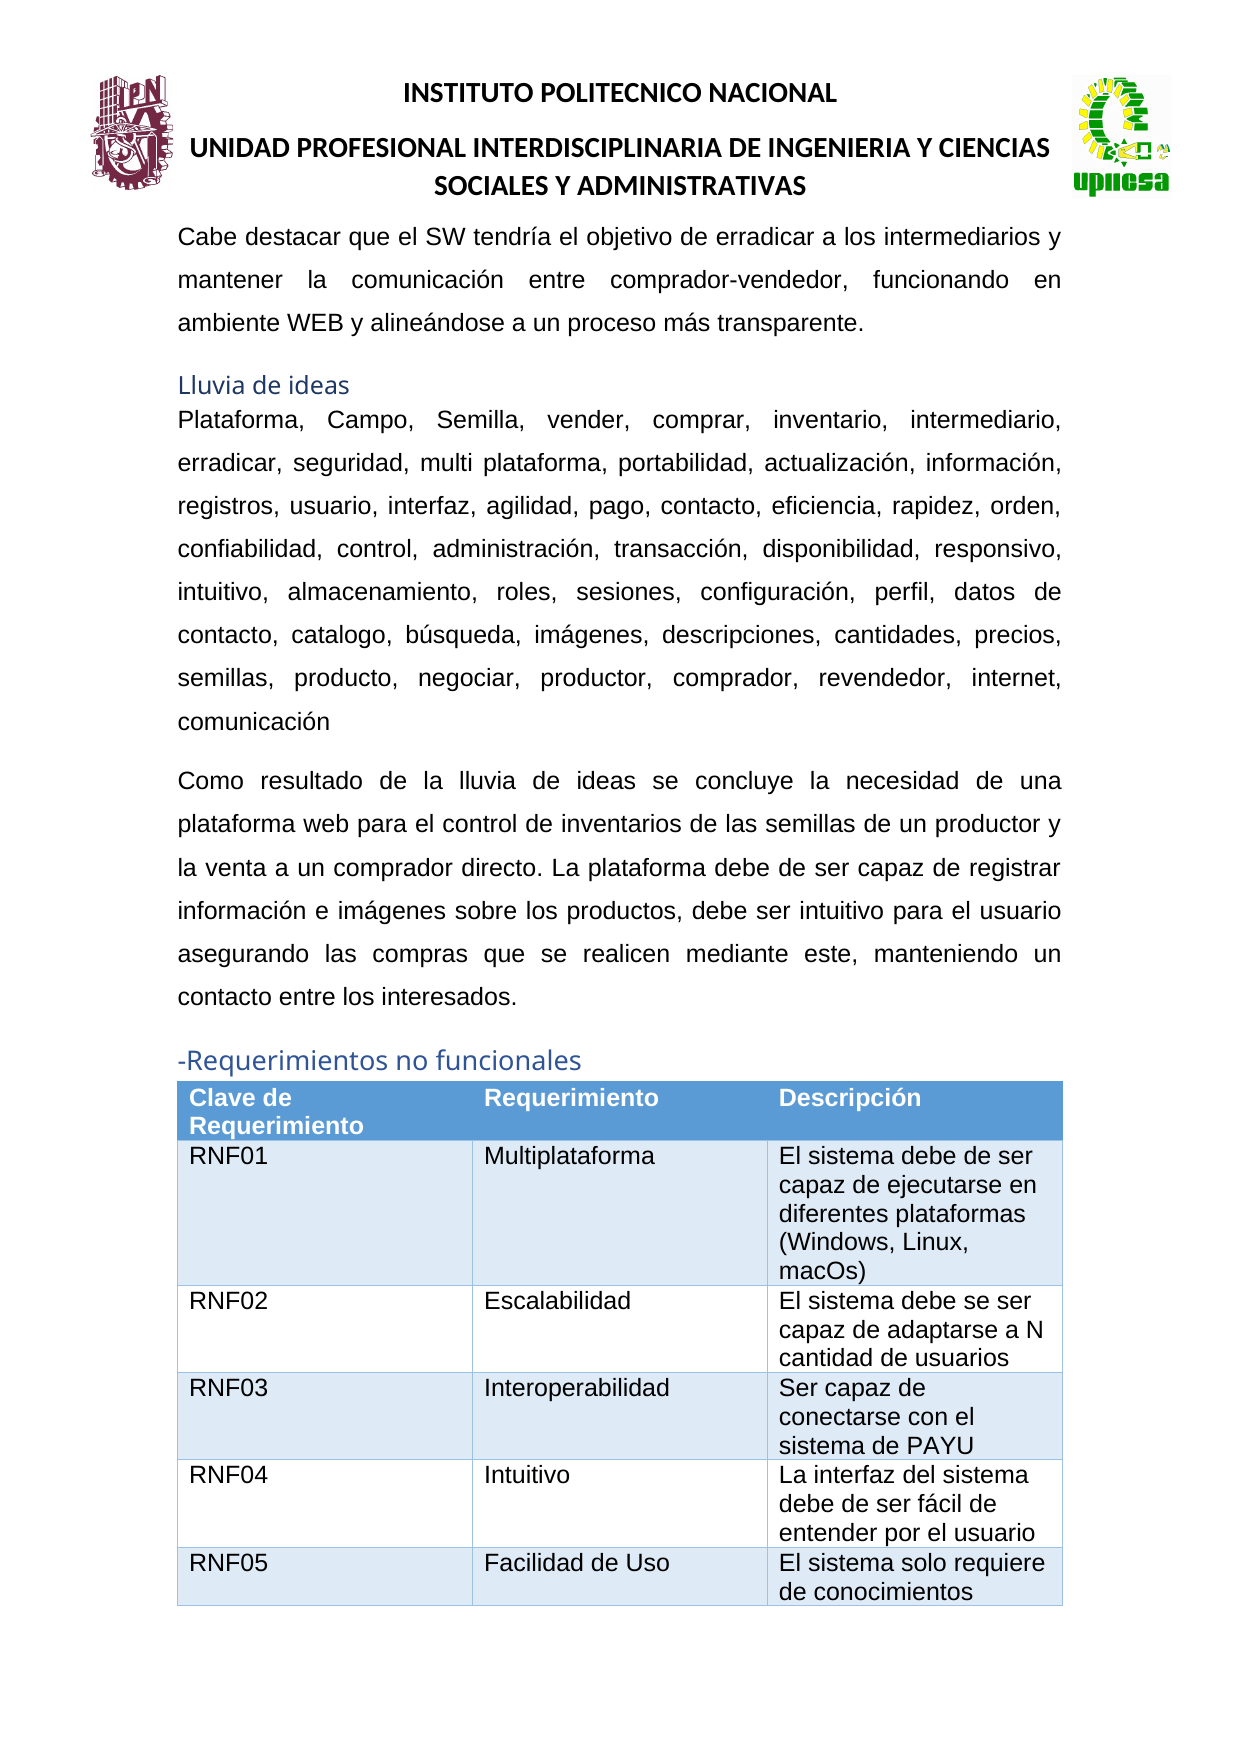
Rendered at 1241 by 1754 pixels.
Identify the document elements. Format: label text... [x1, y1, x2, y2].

table_header Descripción [768, 1083, 1062, 1140]
table_cell RNF03 [178, 1373, 472, 1459]
picture [1071, 75, 1172, 199]
table_cell Ser capaz de conectarse con el sistema de PAYU [768, 1373, 1062, 1459]
table_cell Facilidad de Uso [473, 1548, 767, 1605]
text Como resultado de la lluvia de ideas se concluye la necesidad de una plataforma web para el control de inventarios de las semillas de un productor y la venta a un comprador directo. La plataforma debe de ser capaz de registrar información e imágenes sobre los productos, debe ser intuitivo para el usuario asegurando las compras que se realicen mediante este, manteniendo un contacto entre los interesados. [177, 766, 1063, 1011]
subtitle -Requerimientos no funcionales [177, 1042, 1063, 1078]
table_cell El sistema debe de ser capaz de ejecutarse en diferentes plataformas (Windows, Linux, macOs) [768, 1141, 1062, 1285]
picture [90, 75, 174, 190]
table_header Clave de Requerimiento [178, 1083, 472, 1140]
table_cell El sistema solo requiere de conocimientos básicos para navegar en internet [768, 1548, 1062, 1605]
table_cell Interoperabilidad [473, 1373, 767, 1459]
table_cell RNF04 [178, 1460, 472, 1547]
table_cell Multiplataforma [473, 1141, 767, 1285]
text Cabe destacar que el SW tendría el objetivo de erradicar a los intermediarios y mantener la comunicación entre comprador-vendedor, funcionando en ambiente WEB y alineándose a un proceso más transparente. [177, 222, 1063, 337]
table_cell El sistema debe se ser capaz de adaptarse a N cantidad de usuarios [768, 1286, 1062, 1372]
table_cell Escalabilidad [473, 1286, 767, 1372]
subtitle Lluvia de ideas [177, 368, 1063, 402]
table_header Requerimiento [473, 1083, 767, 1140]
table_cell RNF01 [178, 1141, 472, 1285]
text Plataforma, Campo, Semilla, vender, comprar, inventario, intermediario, erradicar, seguridad, multi plataforma, portabilidad, actualización, información, registros, usuario, interfaz, agilidad, pago, contacto, eficiencia, rapidez, orden, confiabilidad, control, administración, transacción, disponibilidad, responsivo, intuitivo, almacenamiento, roles, sesiones, configuración, perfil, datos de contacto, catalogo, búsqueda, imágenes, descripciones, cantidades, precios, semillas, producto, negociar, productor, comprador, revendedor, internet, comunicación [177, 404, 1063, 735]
table_cell RNF02 [178, 1286, 472, 1372]
table_cell Intuitivo [473, 1460, 767, 1547]
table_cell La interfaz del sistema debe de ser fácil de entender por el usuario [768, 1460, 1062, 1547]
table_cell RNF05 [178, 1548, 472, 1605]
